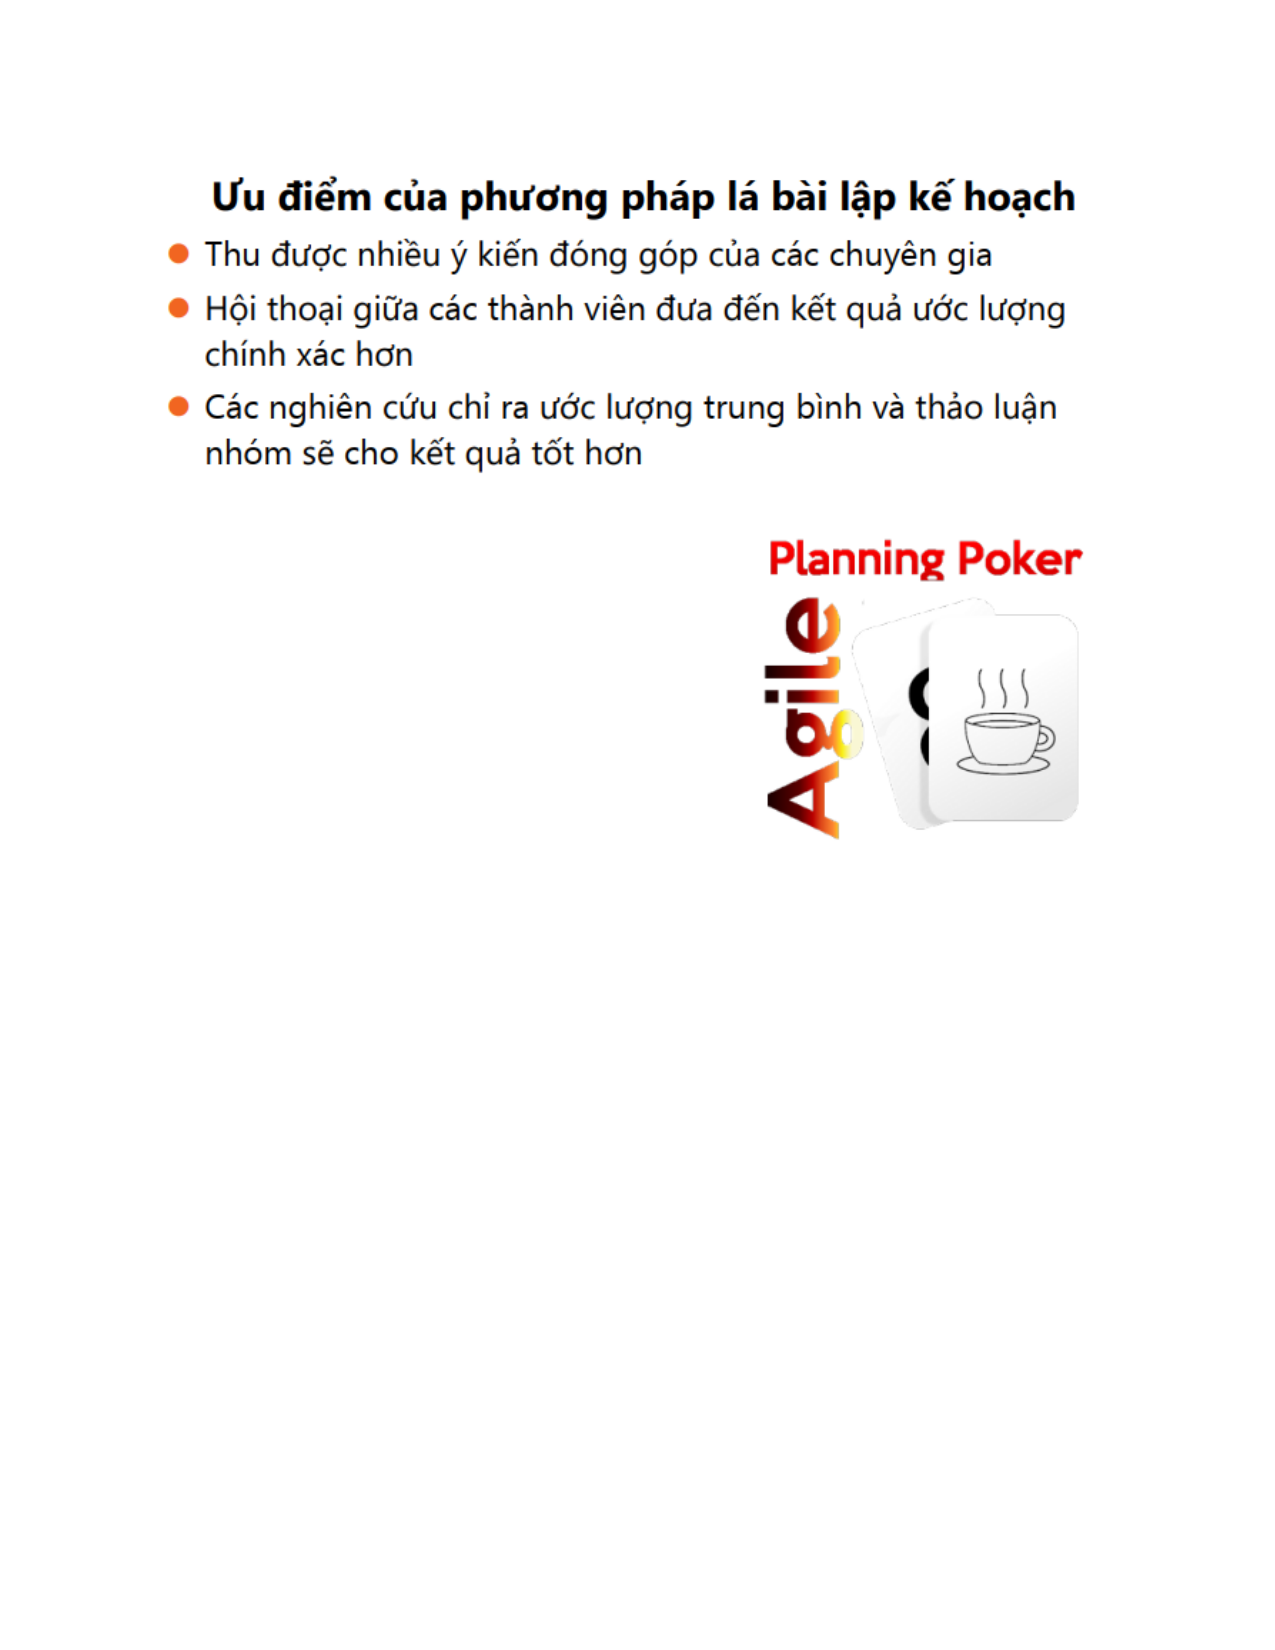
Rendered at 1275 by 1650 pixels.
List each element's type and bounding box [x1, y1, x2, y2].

picture [150, 150, 1125, 870]
